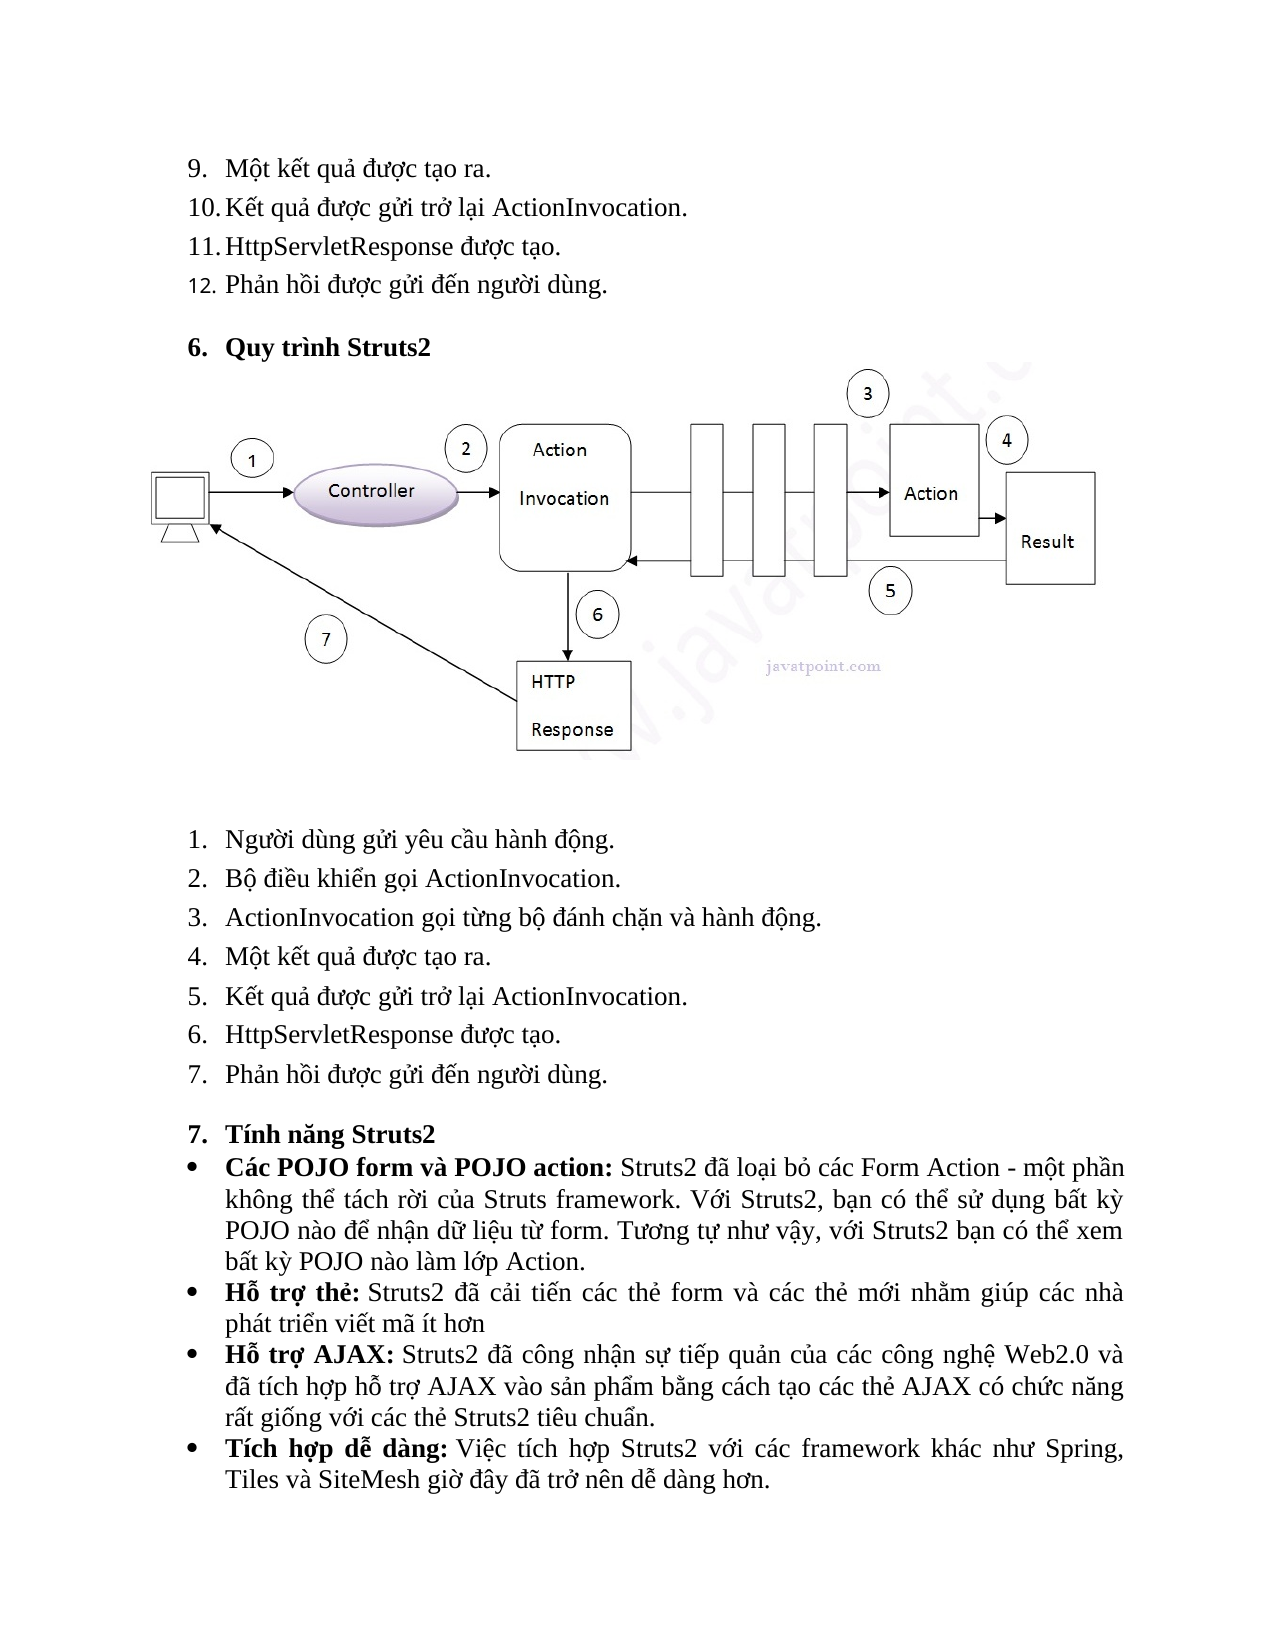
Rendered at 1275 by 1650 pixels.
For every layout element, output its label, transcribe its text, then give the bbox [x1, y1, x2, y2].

list Quy trình Struts2 [187, 329, 1125, 362]
list Tính năng Struts2 [187, 1118, 1125, 1149]
list HttpServletResponse được tạo. [187, 1017, 1125, 1050]
list Một kết quả được tạo ra. [187, 150, 1125, 183]
list Phản hồi được gửi đến người dùng. [187, 267, 1125, 300]
list Phản hồi được gửi đến người dùng. [187, 1056, 1125, 1089]
list Người dùng gửi yêu cầu hành động. [187, 822, 1125, 854]
list Bộ điều khiển gọi ActionInvocation. [187, 861, 1125, 893]
list Kết quả được gửi trở lại ActionInvocation. [187, 189, 1125, 222]
list HttpServletResponse được tạo. [187, 228, 1125, 261]
list Kết quả được gửi trở lại ActionInvocation. [187, 978, 1125, 1011]
picture [134, 362, 1109, 760]
list Tích hợp dễ dàng: Việc tích hợp Struts2 với các framework khác như Spring, Tiles và SiteMesh giờ đây đã trở nên dễ dàng hơn. [187, 1432, 1125, 1494]
list Một kết quả được tạo ra. [187, 939, 1125, 972]
list ActionInvocation gọi từng bộ đánh chặn và hành động. [187, 900, 1125, 933]
list Hỗ trợ AJAX: Struts2 đã công nhận sự tiếp quản của các công nghệ Web2.0 và đã tích hợp hỗ trợ AJAX vào sản phẩm bằng cách tạo các thẻ AJAX có chức năng rất giống với các thẻ Struts2 tiêu chuẩn. [187, 1339, 1125, 1432]
list Hỗ trợ thẻ: Struts2 đã cải tiến các thẻ form và các thẻ mới nhằm giúp các nhà phát triển viết mã ít hơn [187, 1276, 1125, 1339]
list Các POJO form và POJO action: Struts2 đã loại bỏ các Form Action - một phần không thể tách rời của Struts framework. Với Struts2, bạn có thể sử dụng bất kỳ POJO nào để nhận dữ liệu từ form. Tương tự như vậy, với Struts2 bạn có thể xem bất kỳ POJO nào làm lớp Action. [187, 1152, 1125, 1276]
